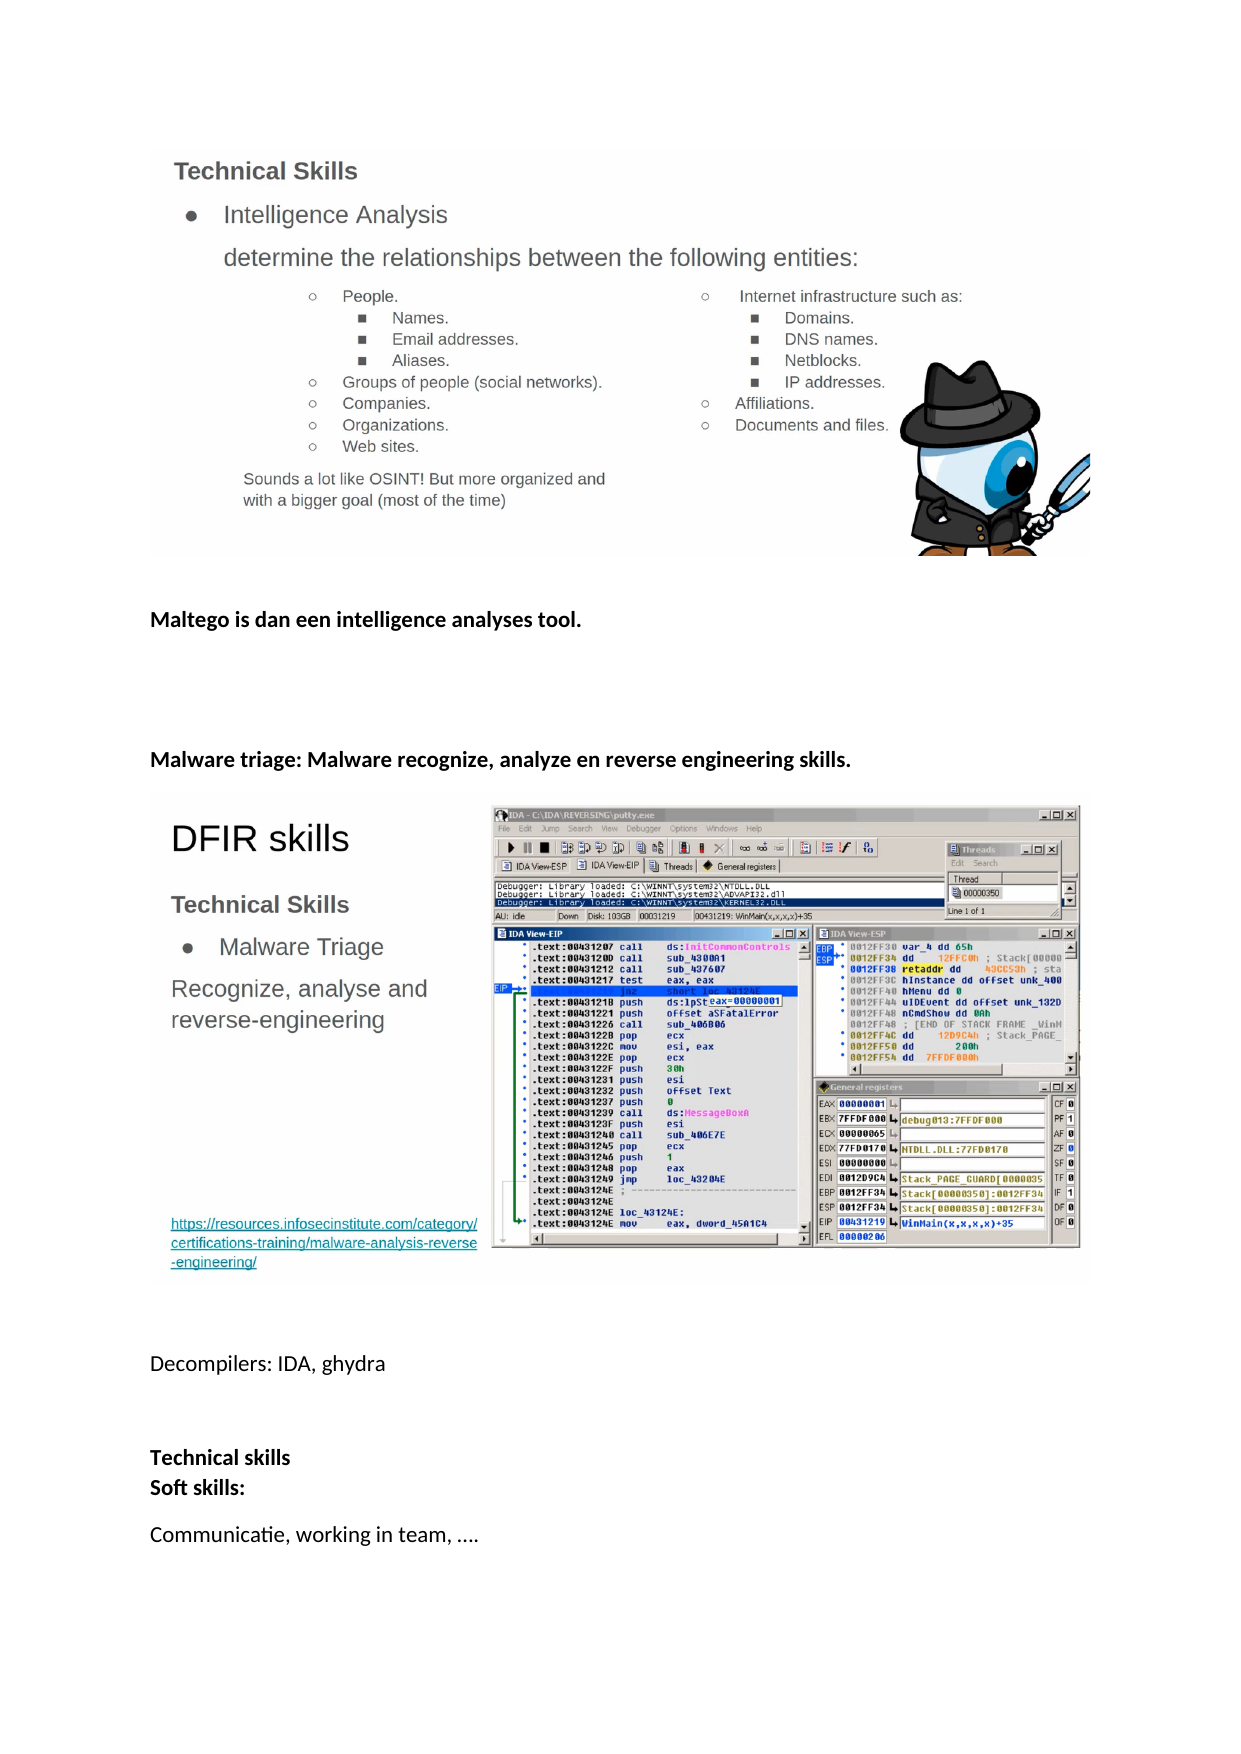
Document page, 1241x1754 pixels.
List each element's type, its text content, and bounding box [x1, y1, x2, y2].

text Communicatie, working in team, …. [150, 1520, 1090, 1548]
picture [150, 792, 1091, 1284]
text Technical skills Soft skills: [150, 1443, 1090, 1501]
text Malware triage: Malware recognize, analyze en reverse engineering skills. [150, 746, 1090, 774]
picture [150, 150, 1091, 556]
text Decompilers: IDA, ghydra [150, 1349, 1090, 1377]
text Maltego is dan een intelligence analyses tool. [150, 605, 1090, 633]
